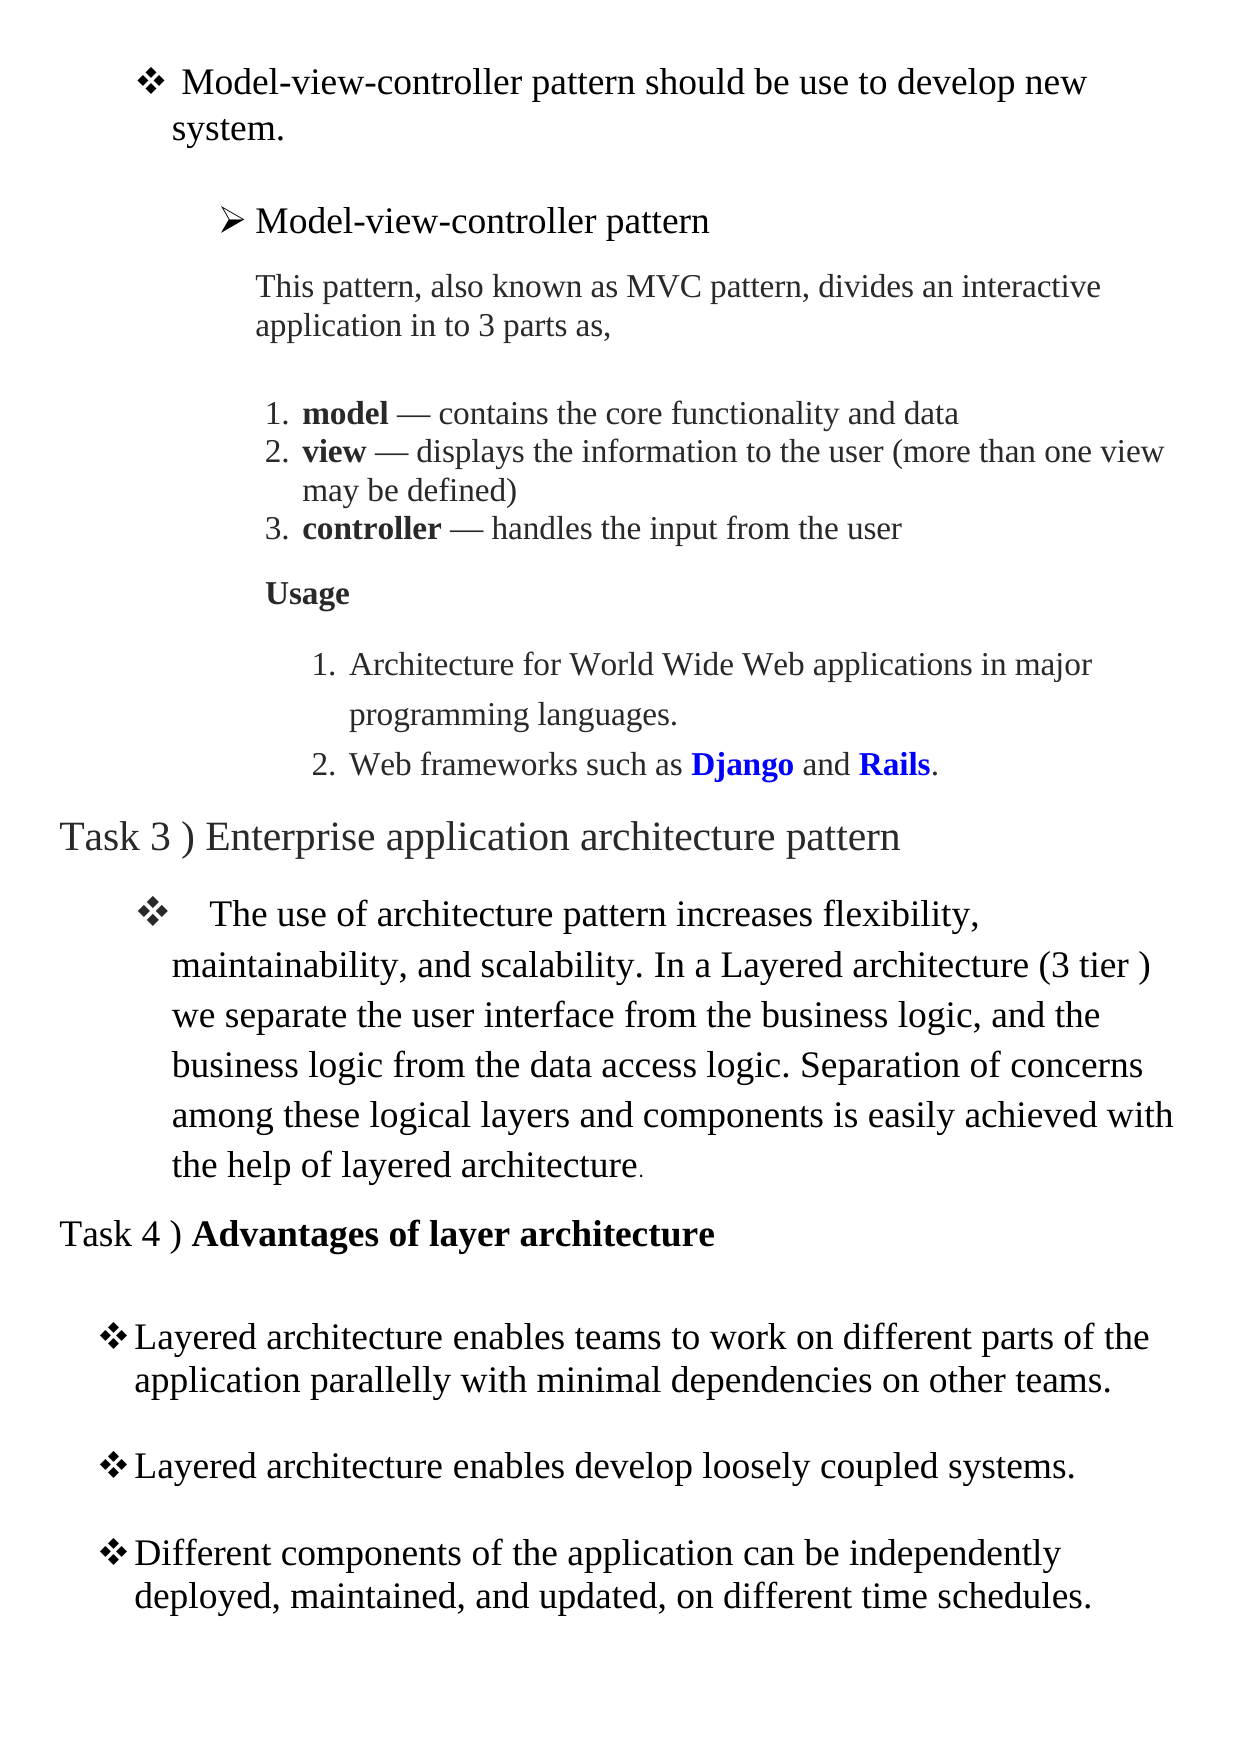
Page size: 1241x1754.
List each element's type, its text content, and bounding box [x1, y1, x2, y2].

list The use of architecture pattern increases flexibility, maintainability, and scalability. In a Layered architecture (3 tier ) we separate the user interface from the business logic, and the business logic from the data access logic. Separation of concerns among these logical layers and components is easily achieved with the help of layered architecture. [134, 885, 1181, 1185]
text This pattern, also known as MVC pattern, divides an interactive application in to 3 parts as, [255, 267, 1181, 343]
text Task 4 ) Advantages of layer architecture [59, 1212, 1181, 1255]
list Layered architecture enables teams to work on different parts of the application parallelly with minimal dependencies on other teams. [97, 1314, 1181, 1401]
list view — displays the information to the user (more than one view may be defined) [264, 432, 1181, 508]
list controller — handles the input from the user [264, 508, 1181, 547]
list Architecture for World Wide Web applications in major programming languages. [311, 633, 1181, 733]
list Model-view-controller pattern [218, 199, 1181, 242]
text Usage [59, 573, 1181, 611]
list model — contains the core functionality and data [264, 393, 1181, 432]
list Different components of the application can be independently deployed, maintained, and updated, on different time schedules. [97, 1530, 1181, 1616]
text Task 3 ) Enterprise application architecture pattern [59, 809, 1181, 859]
list Layered architecture enables develop loosely coupled systems. [97, 1444, 1181, 1487]
list Model-view-controller pattern should be use to develop new system. [134, 59, 1181, 149]
list Web frameworks such as Django and Rails. [311, 733, 1181, 783]
